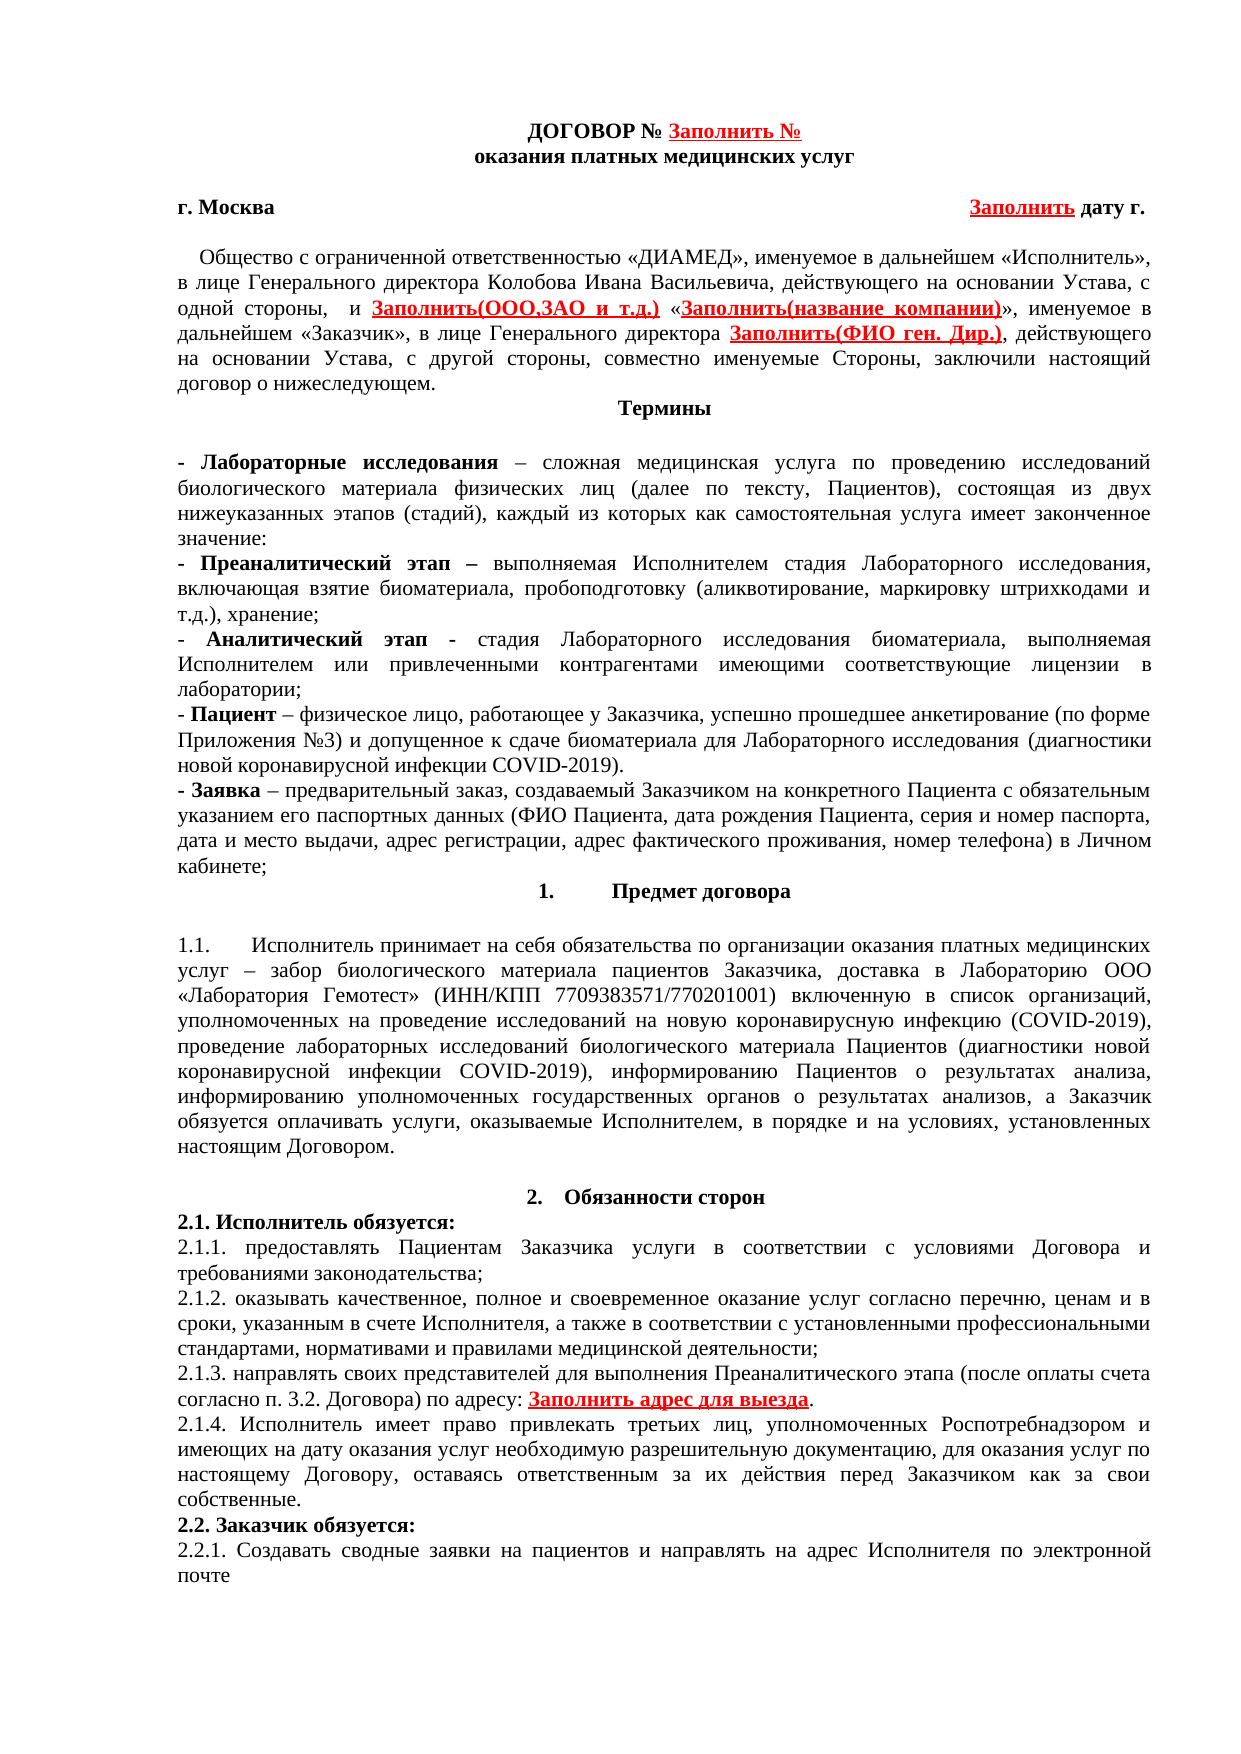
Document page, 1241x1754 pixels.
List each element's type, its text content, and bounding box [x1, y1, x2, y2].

text - Лабораторные исследования – сложная медицинская услуга по проведению исследований биологического материала физических лиц (далее по тексту, Пациентов), состоящая из двух нижеуказанных этапов (стадий), каждый из которых как самостоятельная услуга имеет законченное значение: [177, 449, 1152, 550]
list Предмет договора [177, 878, 1152, 932]
text 2.1. Исполнитель обязуется: [177, 1209, 1152, 1234]
subtitle Исполнитель принимает на себя обязательства по организации оказания платных медицинских услуг – забор биологического материала пациентов Заказчика, доставка в Лабораторию ООО «Лаборатория Гемотест» (ИНН/КПП 7709383571/770201001) включенную в список организаций, уполномоченных на проведение исследований на новую коронавирусную инфекцию (COVID-2019), проведение лабораторных исследований биологического материала Пациентов (диагностики новой коронавирусной инфекции COVID-2019), информированию Пациентов о результатах анализа, информированию уполномоченных государственных органов о результатах анализов, а Заказчик обязуется оплачивать услуги, оказываемые Исполнителем, в порядке и на условиях, установленных настоящим Договором. [177, 932, 1152, 1159]
text 2.1.1. предоставлять Пациентам Заказчика услуги в соответствии с условиями Договора и требованиями законодательства; [177, 1234, 1152, 1285]
text - Аналитический этап - стадия Лабораторного исследования биоматериала, выполняемая Исполнителем или привлеченными контрагентами имеющими соответствующие лицензии в лаборатории; [177, 626, 1152, 701]
text 2.1.4. Исполнитель имеет право привлекать третьих лиц, уполномоченных Роспотребнадзором и имеющих на дату оказания услуг необходимую разрешительную документацию, для оказания услуг по настоящему Договору, оставаясь ответственным за их действия перед Заказчиком как за свои собственные. [177, 1411, 1152, 1512]
text ДОГОВОР № Заполнить № [177, 118, 1152, 143]
list Обязанности сторон [140, 1184, 1152, 1209]
text Термины [177, 395, 1152, 449]
text 2.1.3. направлять своих представителей для выполнения Преаналитического этапа (после оплаты счета согласно п. 3.2. Договора) по адресу: Заполнить адрес для выезда. [177, 1360, 1152, 1411]
text - Преаналитический этап – выполняемая Исполнителем стадия Лабораторного исследования, включающая взятие биоматериала, пробоподготовку (аликвотирование, маркировку штрихкодами и т.д.), хранение; [177, 550, 1152, 626]
text - Заявка – предварительный заказ, создаваемый Заказчиком на конкретного Пациента с обязательным указанием его паспортных данных (ФИО Пациента, дата рождения Пациента, серия и номер паспорта, дата и место выдачи, адрес регистрации, адрес фактического проживания, номер телефона) в Личном кабинете; [177, 777, 1152, 878]
text Общество с ограниченной ответственностью «ДИАМЕД», именуемое в дальнейшем «Исполнитель», в лице Генерального директора Колобова Ивана Васильевича, действующего на основании Устава, с одной стороны, и Заполнить(ООО,ЗАО и т.д.) «Заполнить(название компании)», именуемое в дальнейшем «Заказчик», в лице Генерального директора Заполнить(ФИО ген. Дир.), действующего на основании Устава, с другой стороны, совместно именуемые Стороны, заключили настоящий договор о нижеследующем. [177, 244, 1152, 395]
text оказания платных медицинских услуг [177, 143, 1152, 168]
text 2.1.2. оказывать качественное, полное и своевременное оказание услуг согласно перечню, ценам и в сроки, указанным в счете Исполнителя, а также в соответствии с установленными профессиональными стандартами, нормативами и правилами медицинской деятельности; [177, 1285, 1152, 1360]
text г. Москва Заполнить дату г. [177, 194, 1152, 219]
text 2.2. Заказчик обязуется: [177, 1512, 1152, 1537]
text - Пациент – физическое лицо, работающее у Заказчика, успешно прошедшее анкетирование (по форме Приложения №3) и допущенное к сдаче биоматериала для Лабораторного исследования (диагностики новой коронавирусной инфекции COVID-2019). [177, 701, 1152, 777]
text 2.2.1. Создавать сводные заявки на пациентов и направлять на адрес Исполнителя по электронной почте [177, 1537, 1152, 1587]
